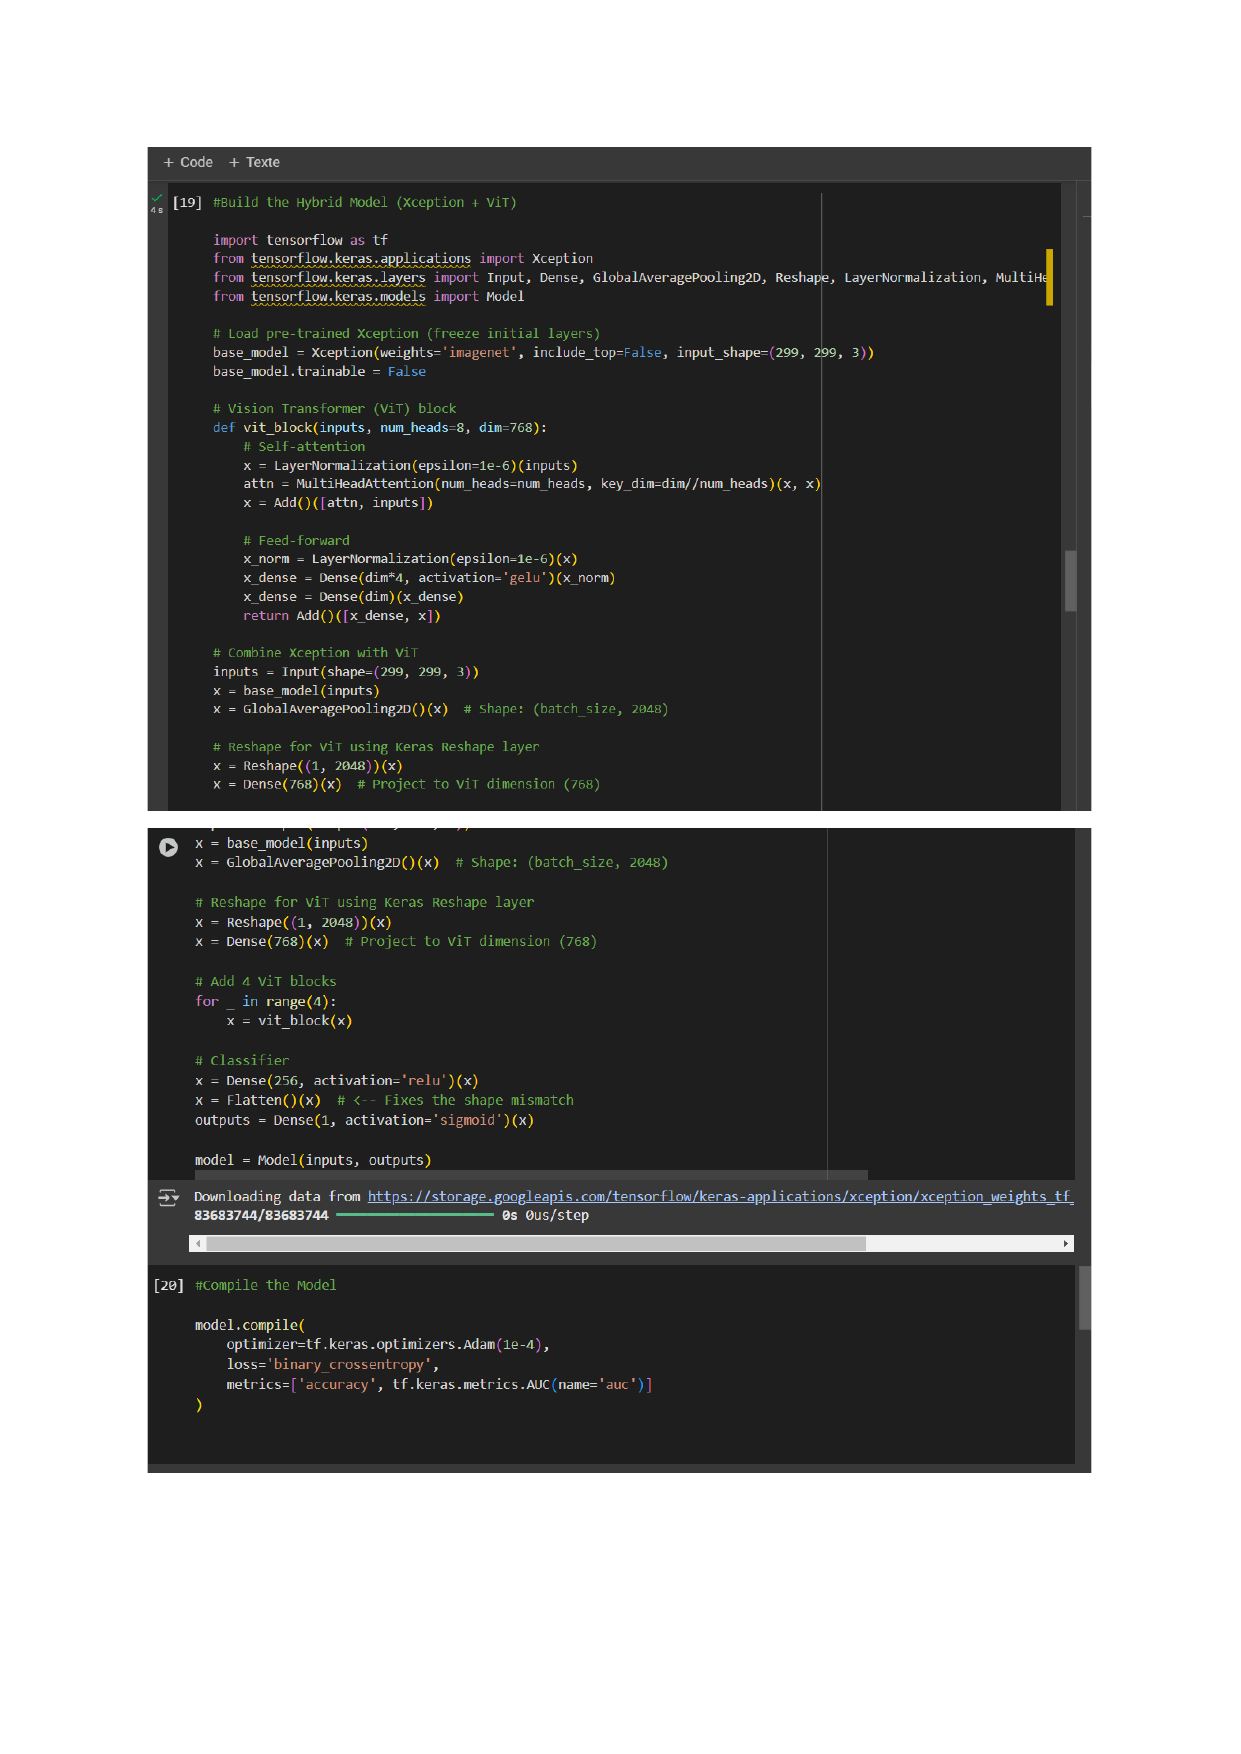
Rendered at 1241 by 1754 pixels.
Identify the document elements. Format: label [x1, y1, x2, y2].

picture [147, 828, 1092, 1473]
picture [147, 147, 1092, 811]
